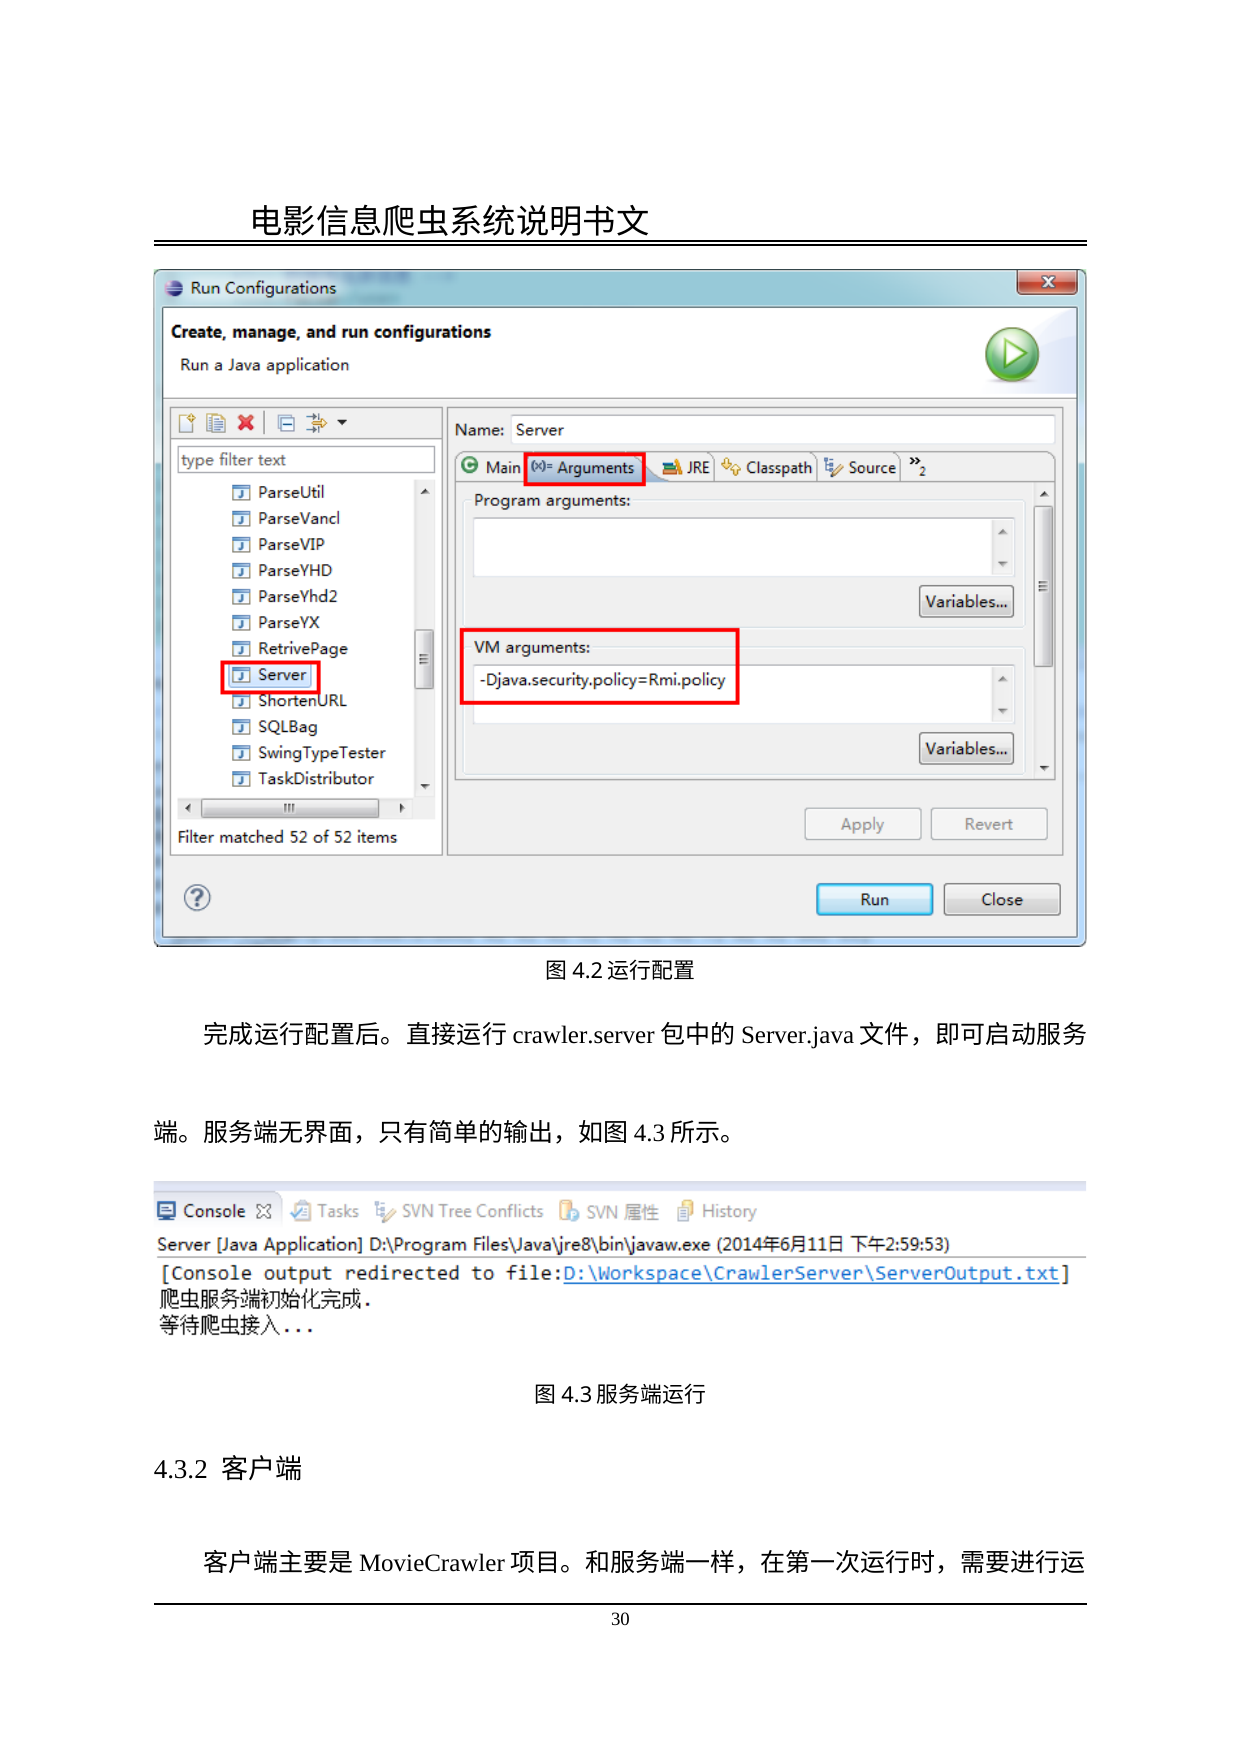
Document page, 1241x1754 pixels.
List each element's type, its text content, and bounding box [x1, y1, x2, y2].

picture [153, 1181, 1087, 1354]
subtitle 4.3.2 客户端 [153, 1434, 1087, 1499]
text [153, 1528, 1087, 1593]
picture [153, 269, 1087, 947]
text 图 4.3服务端运行 [153, 1376, 1087, 1409]
text 完成运行配置后。直接运行crawler.server包中的Server.java文件，即可启动服务端。服务端无界面，只有简单的输出，如图4.3所示。 [153, 1001, 1087, 1163]
text 图 4.2运行配置 [153, 952, 1087, 985]
